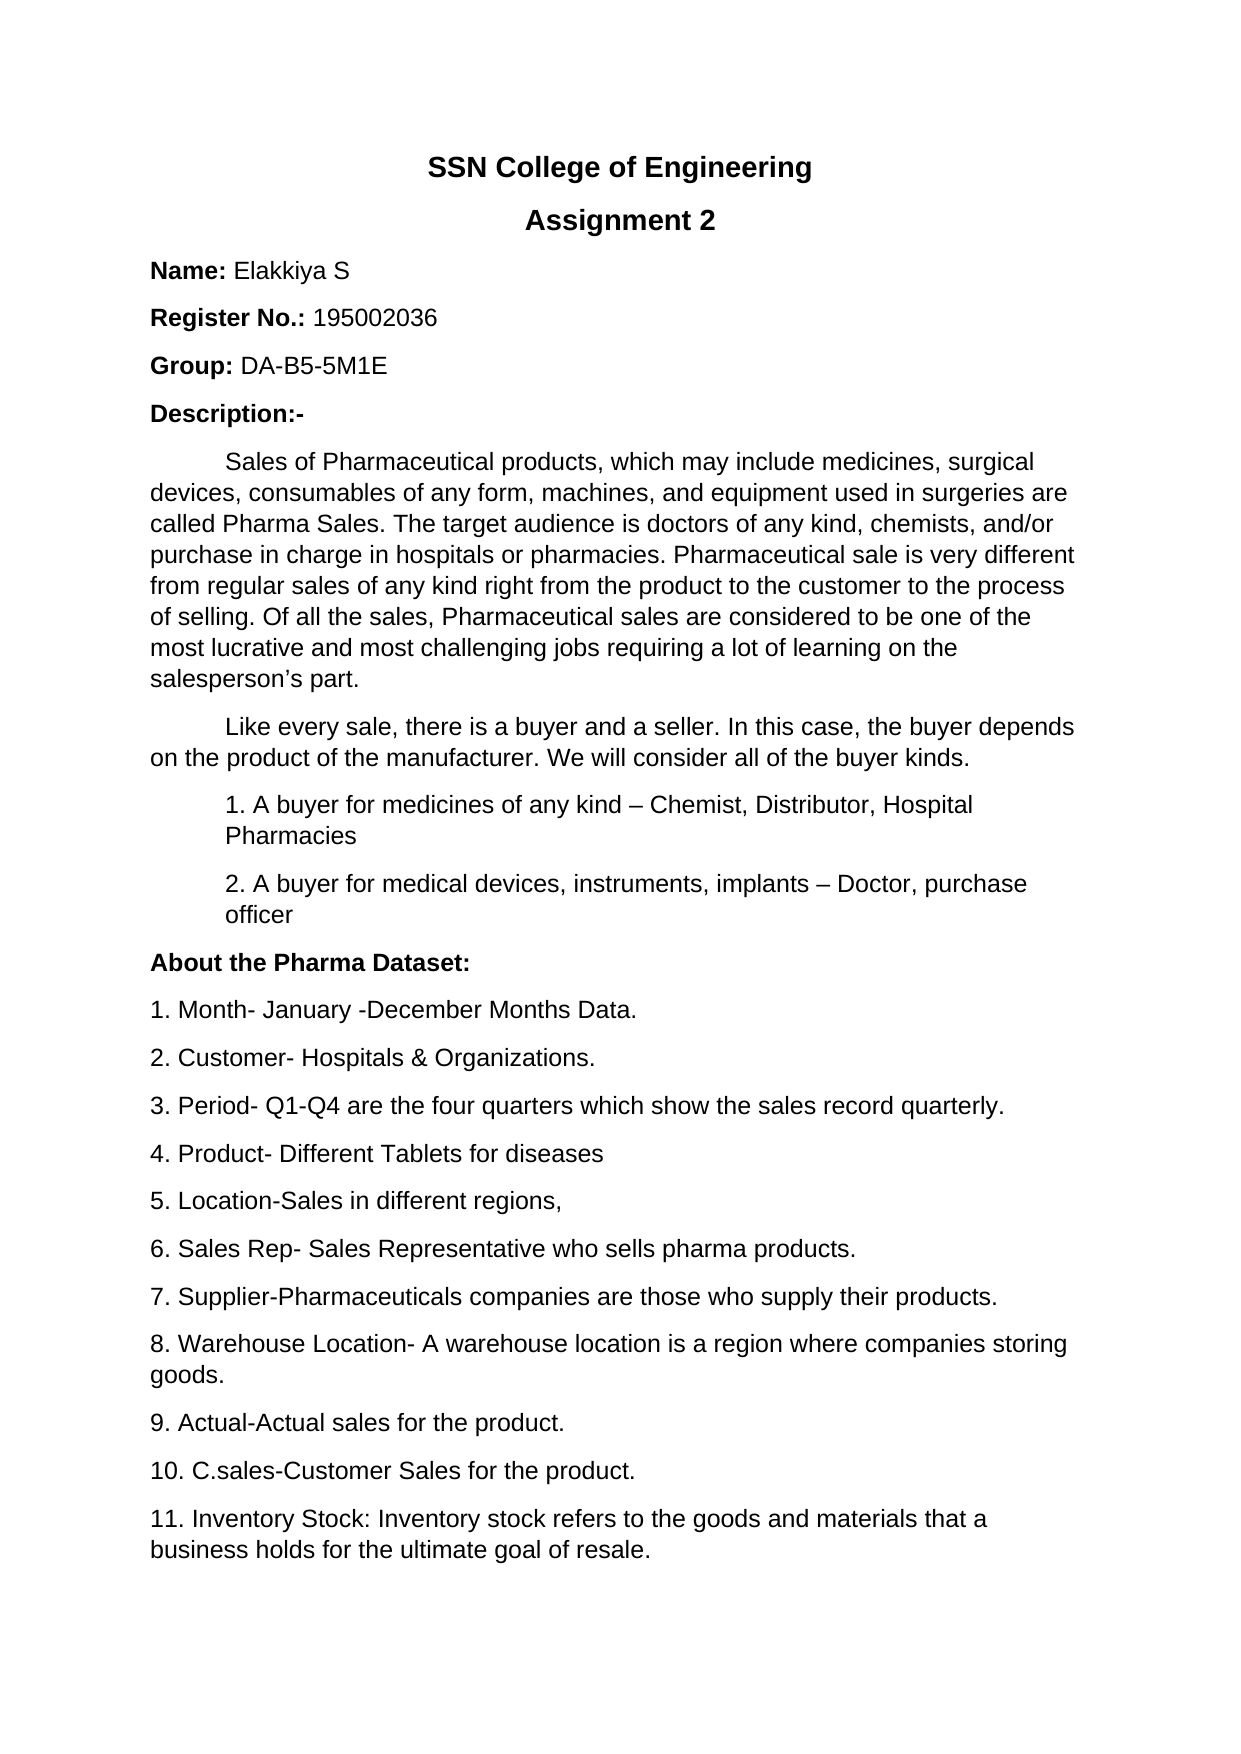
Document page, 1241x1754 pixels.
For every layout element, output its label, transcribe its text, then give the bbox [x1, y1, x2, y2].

text 1. A buyer for medicines of any kind – Chemist, Distributor, Hospital Pharmacies [225, 790, 1090, 850]
text Register No.: 195002036 [150, 303, 1090, 332]
text Like every sale, there is a buyer and a seller. In this case, the buyer depends on the product of the manufacturer. We will consider all of the buyer kinds. [150, 711, 1090, 771]
text SSN College of Engineering [150, 150, 1090, 183]
text Group: DA-B5-5M1E [150, 351, 1090, 380]
text 2. Customer- Hospitals & Organizations. [150, 1043, 1090, 1072]
text Name: Elakkiya S [150, 256, 1090, 284]
text Sales of Pharmaceutical products, which may include medicines, surgical devices, consumables of any form, machines, and equipment used in surgeries are called Pharma Sales. The target audience is doctors of any kind, chemists, and/or purchase in charge in hospitals or pharmacies. Pharmaceutical sale is very different from regular sales of any kind right from the product to the customer to the process of selling. Of all the sales, Pharmaceutical sales are considered to be one of the most lucrative and most challenging jobs requiring a lot of learning on the salesperson’s part. [150, 446, 1090, 692]
text 11. Inventory Stock: Inventory stock refers to the goods and materials that a business holds for the ultimate goal of resale. [150, 1503, 1090, 1563]
text 6. Sales Rep- Sales Representative who sells pharma products. [150, 1234, 1090, 1263]
text 9. Actual-Actual sales for the product. [150, 1408, 1090, 1437]
text 8. Warehouse Location- A warehouse location is a region where companies storing goods. [150, 1329, 1090, 1389]
text About the Pharma Dataset: [150, 948, 1090, 976]
text 10. C.sales-Customer Sales for the product. [150, 1456, 1090, 1484]
text 1. Month- January -December Months Data. [150, 995, 1090, 1024]
text 3. Period- Q1-Q4 are the four quarters which show the sales record quarterly. [150, 1091, 1090, 1119]
text 4. Product- Different Tablets for diseases [150, 1138, 1090, 1167]
text 5. Location-Sales in different regions, [150, 1186, 1090, 1215]
text Assignment 2 [150, 203, 1090, 236]
text 7. Supplier-Pharmaceuticals companies are those who supply their products. [150, 1282, 1090, 1310]
text 2. A buyer for medical devices, instruments, implants – Doctor, purchase officer [225, 869, 1090, 929]
text Description:- [150, 399, 1090, 427]
